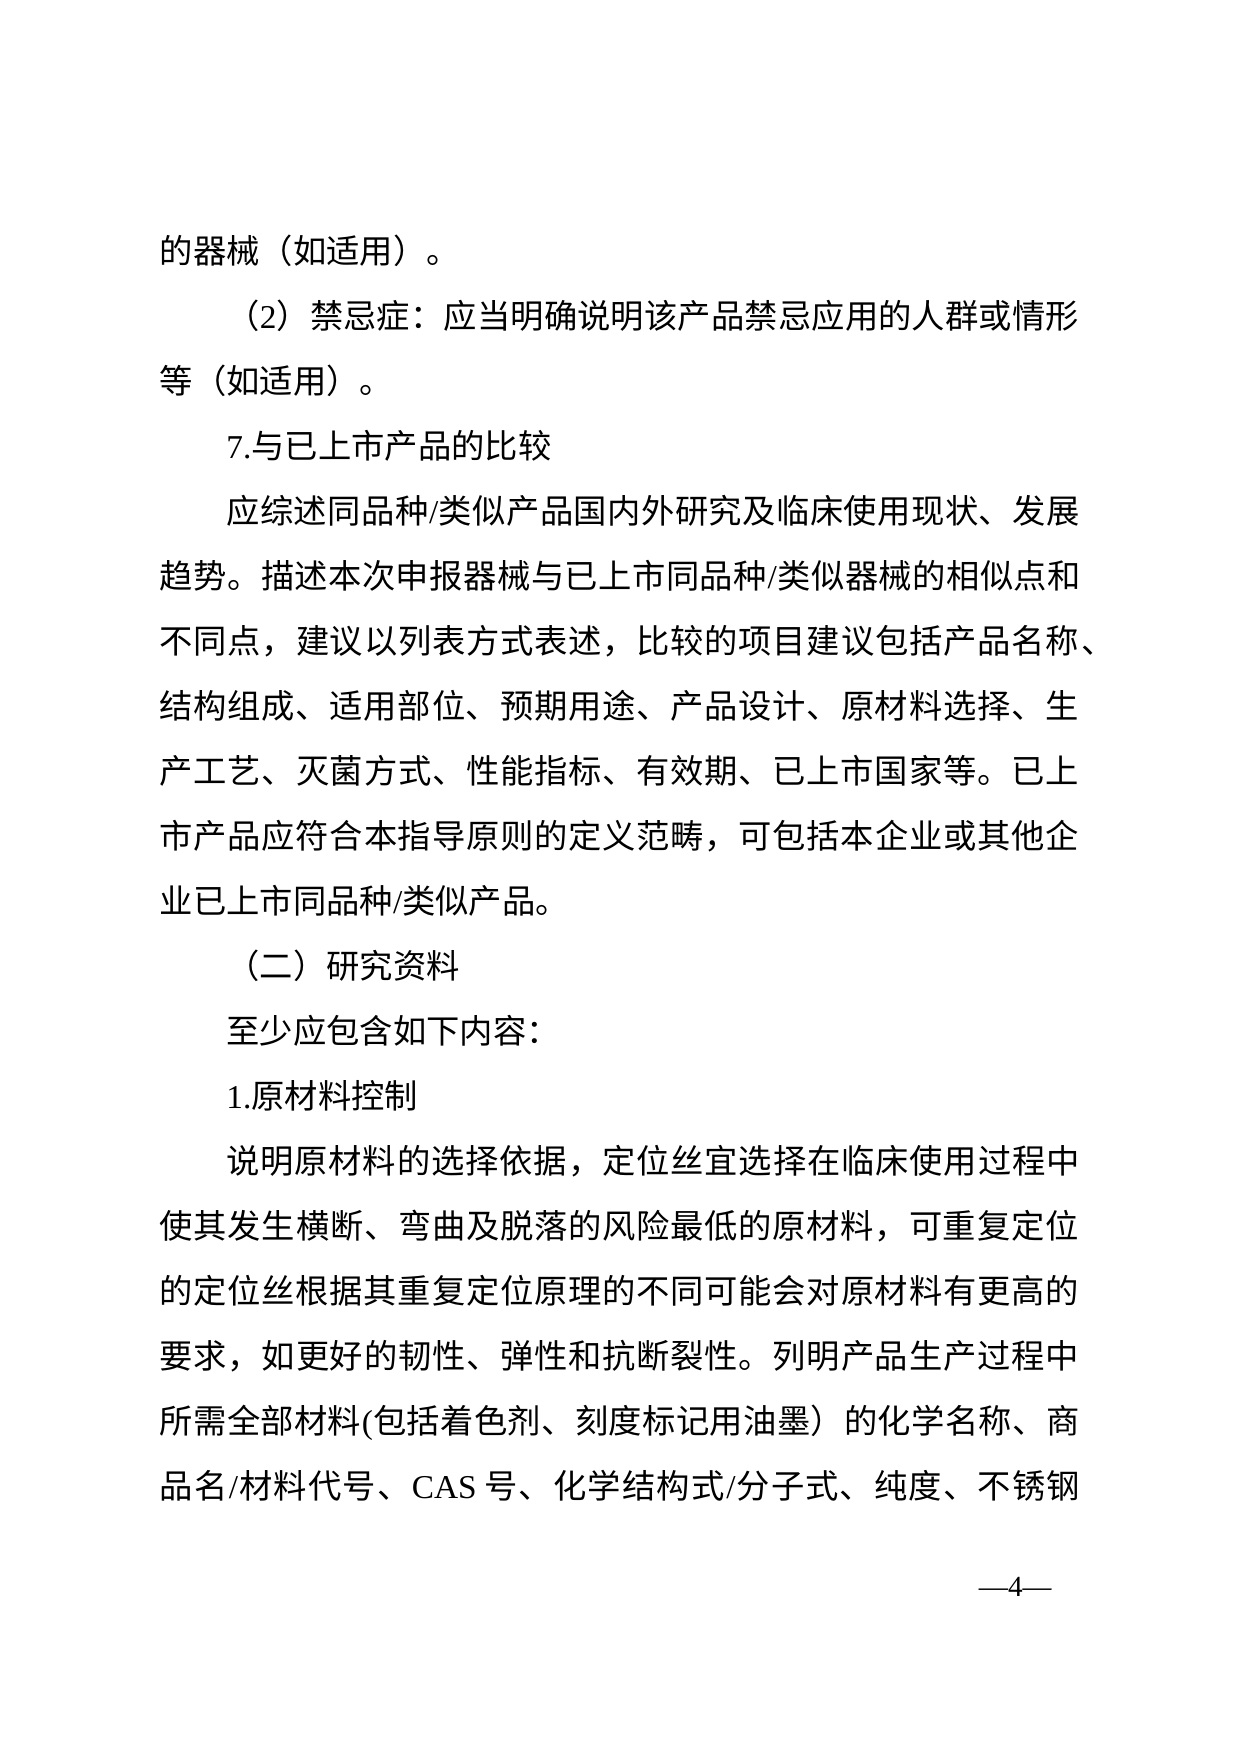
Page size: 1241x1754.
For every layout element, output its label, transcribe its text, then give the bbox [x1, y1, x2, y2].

text （二）研究资料 [159, 932, 1081, 997]
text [159, 1127, 1081, 1517]
text 应综述同品种/类似产品国内外研究及临床使用现状、发展趋势。描述本次申报器械与已上市同品种/类似器械的相似点和不同点，建议以列表方式表述，比较的项目建议包括产品名称、结构组成、适用部位、预期用途、产品设计、原材料选择、生产工艺、灭菌方式、性能指标、有效期、已上市国家等。已上市产品应符合本指导原则的定义范畴，可包括本企业或其他企业已上市同品种/类似产品。 [159, 477, 1081, 932]
text 7.与已上市产品的比较 [159, 412, 1081, 477]
text （2）禁忌症：应当明确说明该产品禁忌应用的人群或情形等（如适用）。 [159, 282, 1081, 412]
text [159, 217, 1081, 282]
text 至少应包含如下内容： [159, 997, 1081, 1062]
text 1.原材料控制 [159, 1062, 1081, 1127]
